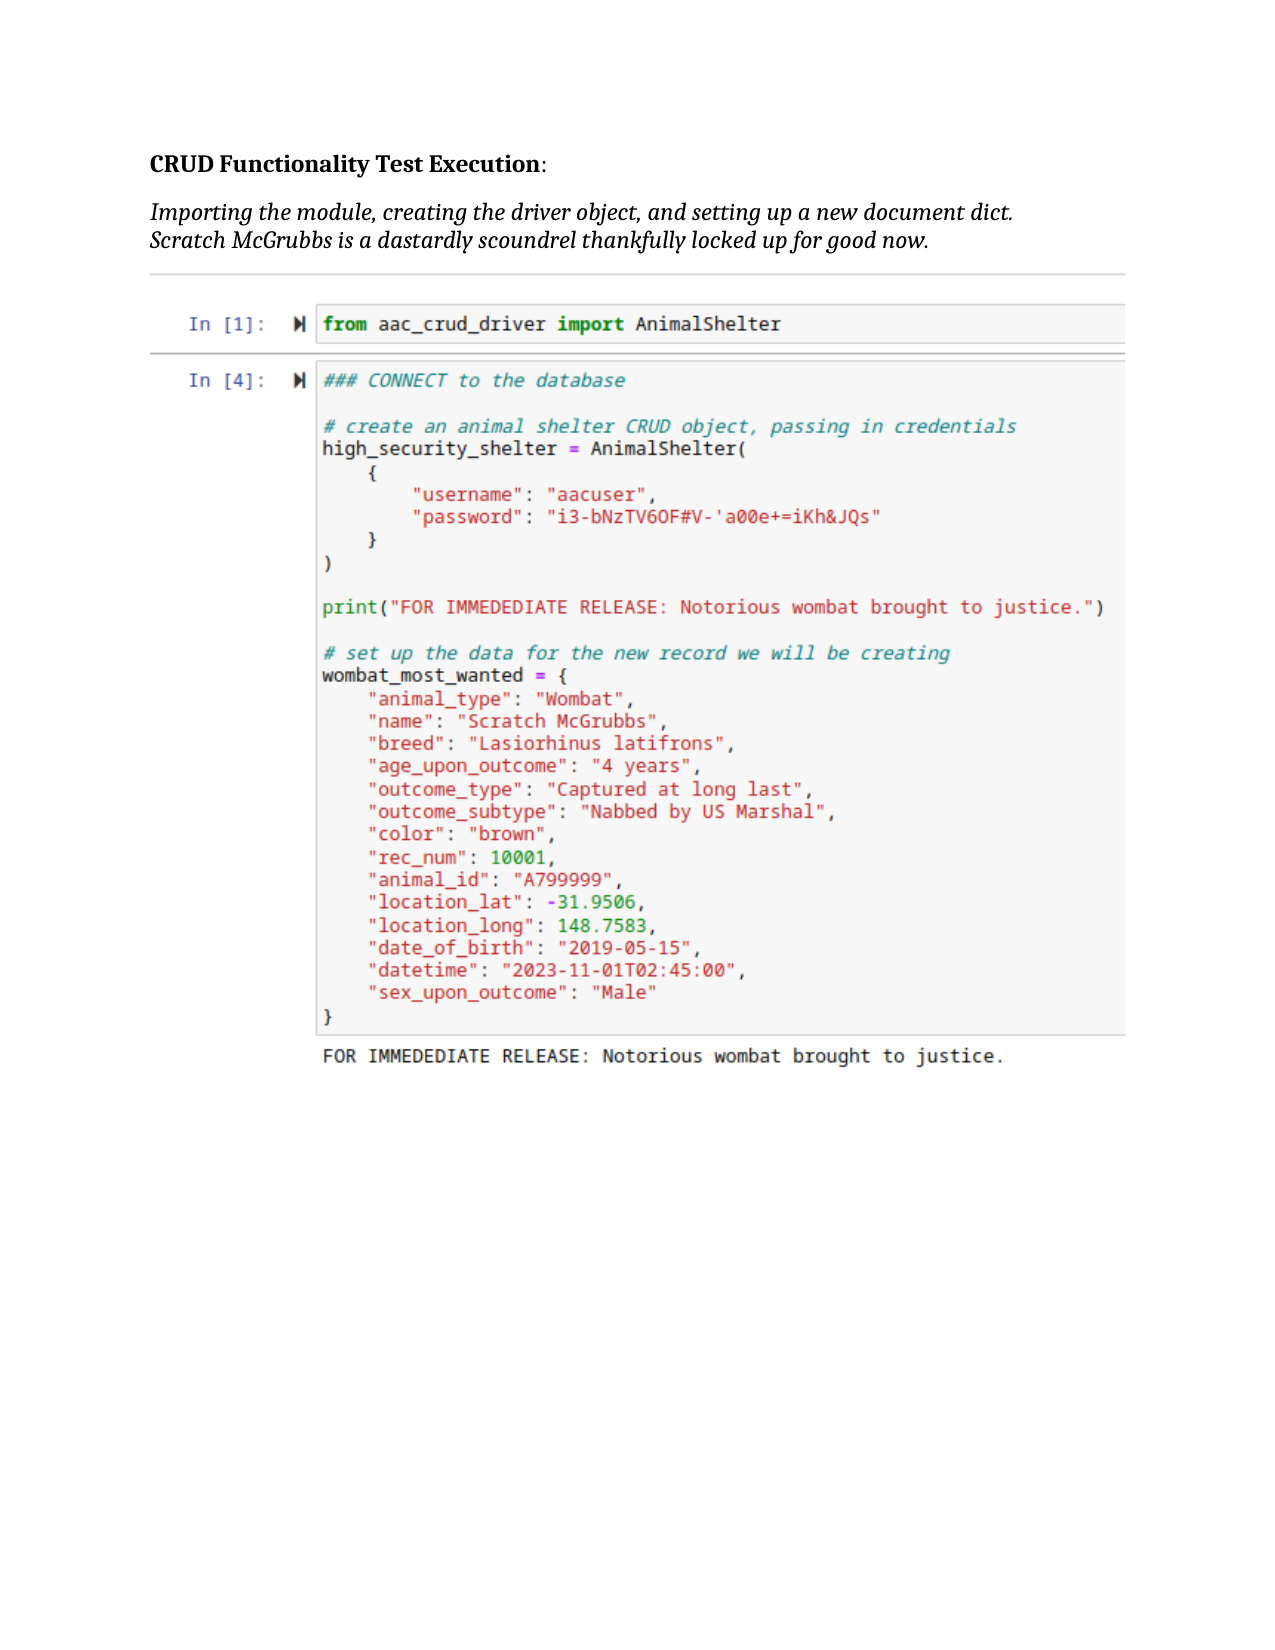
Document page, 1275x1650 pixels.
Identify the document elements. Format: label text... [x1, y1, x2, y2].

picture [150, 273, 1125, 1082]
text Importing the module, creating the driver object, and setting up a new document dict. Scratch McGrubbs is a dastardly scoundrel thankfully locked up for good now. [150, 197, 1125, 255]
text CRUD Functionality Test Execution: [150, 150, 1125, 179]
